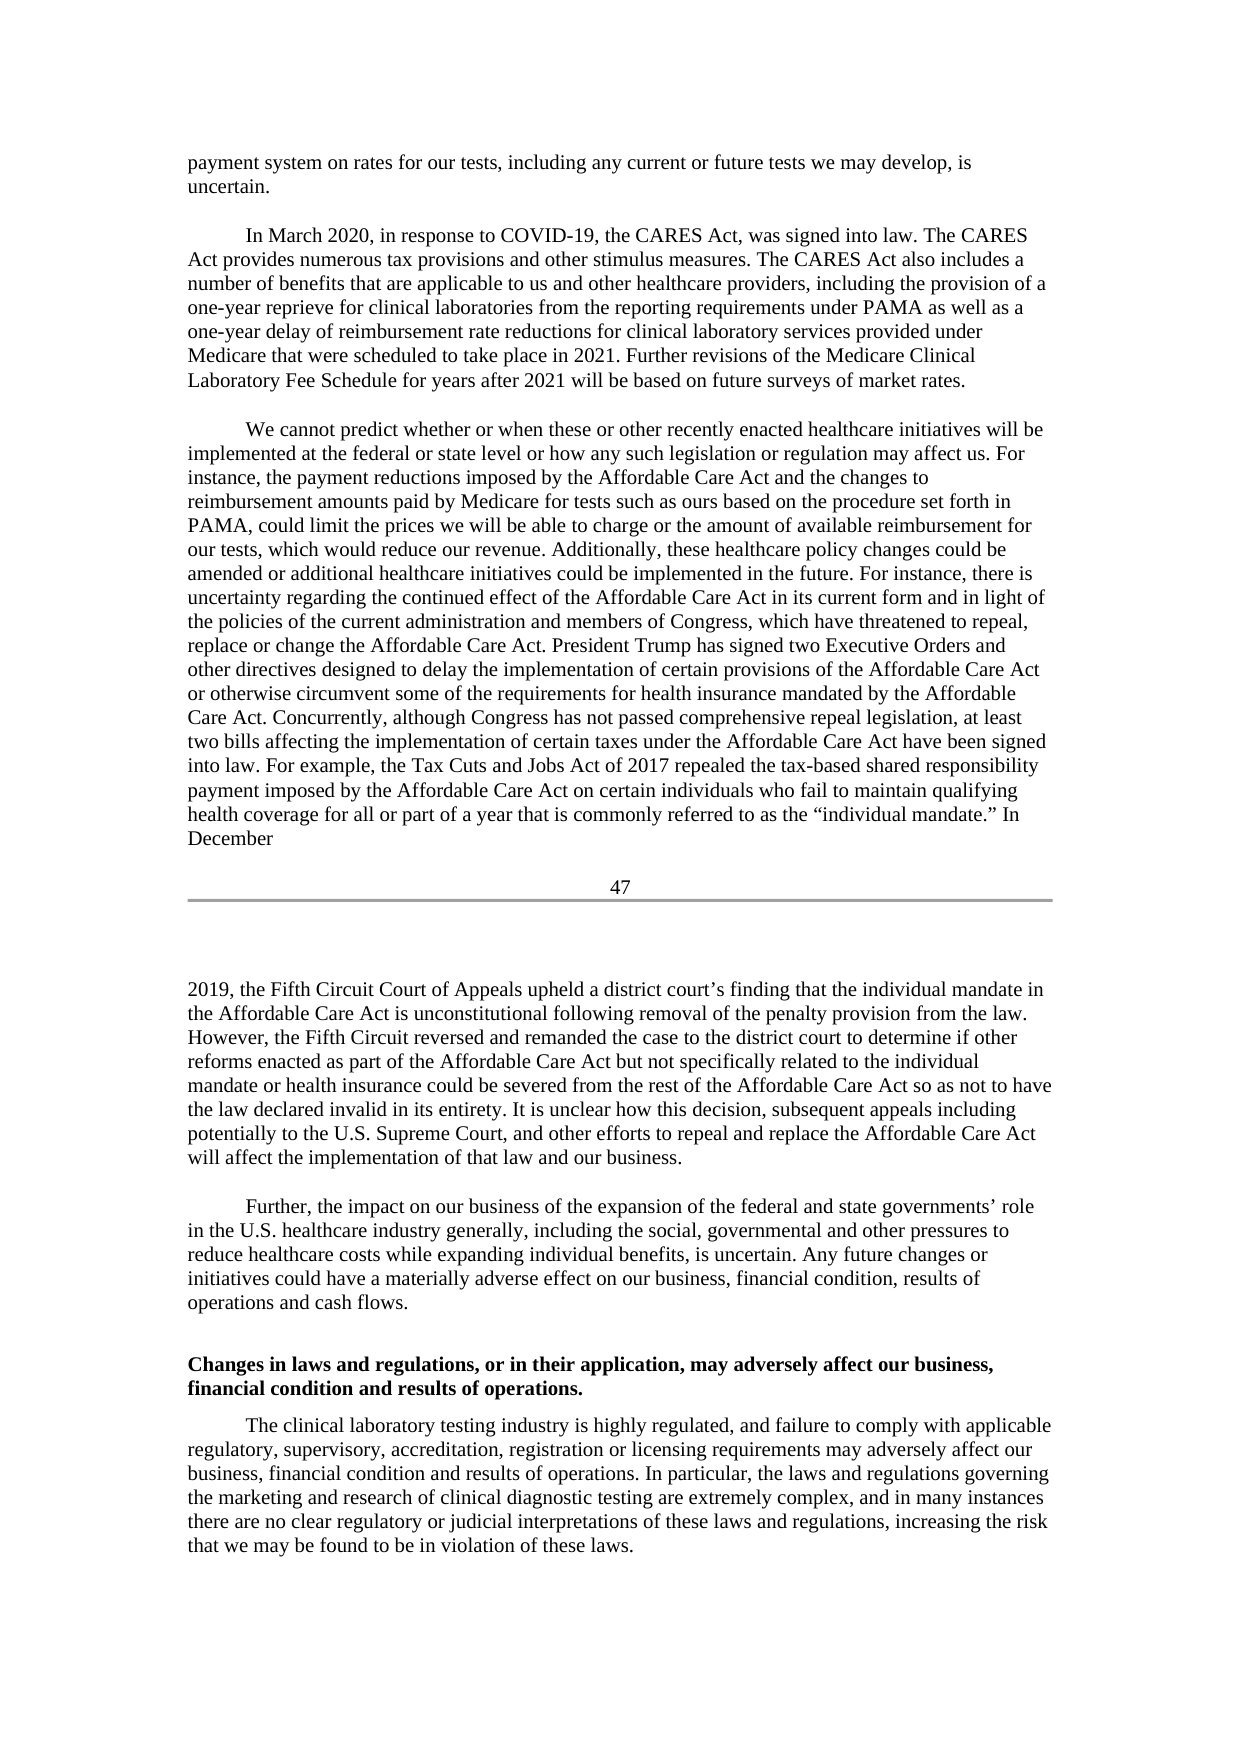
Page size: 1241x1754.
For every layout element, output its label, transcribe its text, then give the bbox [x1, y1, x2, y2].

text We cannot predict whether or when these or other recently enacted healthcare initiatives will be implemented at the federal or state level or how any such legislation or regulation may affect us. For instance, the payment reductions imposed by the Affordable Care Act and the changes to reimbursement amounts paid by Medicare for tests such as ours based on the procedure set forth in PAMA, could limit the prices we will be able to charge or the amount of available reimbursement for our tests, which would reduce our revenue. Additionally, these healthcare policy changes could be amended or additional healthcare initiatives could be implemented in the future. For instance, there is uncertainty regarding the continued effect of the Affordable Care Act in its current form and in light of the policies of the current administration and members of Congress, which have threatened to repeal, replace or change the Affordable Care Act. President Trump has signed two Executive Orders and other directives designed to delay the implementation of certain provisions of the Affordable Care Act or otherwise circumvent some of the requirements for health insurance mandated by the Affordable Care Act. Concurrently, although Congress has not passed comprehensive repeal legislation, at least two bills affecting the implementation of certain taxes under the Affordable Care Act have been signed into law. For example, the Tax Cuts and Jobs Act of 2017 repealed the tax-based shared responsibility payment imposed by the Affordable Care Act on certain individuals who fail to maintain qualifying health coverage for all or part of a year that is commonly referred to as the “individual mandate.” In December [187, 417, 1053, 850]
text Further, the impact on our business of the expansion of the federal and state governments’ role in the U.S. healthcare industry generally, including the social, governmental and other pressures to reduce healthcare costs while expanding individual benefits, is uncertain. Any future changes or initiatives could have a materially adverse effect on our business, financial condition, results of operations and cash flows. [187, 1194, 1053, 1314]
text Changes in laws and regulations, or in their application, may adversely affect our business, financial condition and results of operations. [187, 1352, 1053, 1400]
text 2019, the Fifth Circuit Court of Appeals upheld a district court’s finding that the individual mandate in the Affordable Care Act is unconstitutional following removal of the penalty provision from the law. However, the Fifth Circuit reversed and remanded the case to the district court to determine if other reforms enacted as part of the Affordable Care Act but not specifically related to the individual mandate or health insurance could be severed from the rest of the Affordable Care Act so as not to have the law declared invalid in its entirety. It is unclear how this decision, subsequent appeals including potentially to the U.S. Supreme Court, and other efforts to repeal and replace the Affordable Care Act will affect the implementation of that law and our business. [187, 977, 1053, 1169]
text In March 2020, in response to COVID-19, the CARES Act, was signed into law. The CARES Act provides numerous tax provisions and other stimulus measures. The CARES Act also includes a number of benefits that are applicable to us and other healthcare providers, including the provision of a one-year reprieve for clinical laboratories from the reporting requirements under PAMA as well as a one-year delay of reimbursement rate reductions for clinical laboratory services provided under Medicare that were scheduled to take place in 2021. Further revisions of the Medicare Clinical Laboratory Fee Schedule for years after 2021 will be based on future surveys of market rates. [187, 223, 1053, 392]
text 47 [187, 875, 1053, 898]
text The clinical laboratory testing industry is highly regulated, and failure to comply with applicable regulatory, supervisory, accreditation, registration or licensing requirements may adversely affect our business, financial condition and results of operations. In particular, the laws and regulations governing the marketing and research of clinical diagnostic testing are extremely complex, and in many instances there are no clear regulatory or judicial interpretations of these laws and regulations, increasing the risk that we may be found to be in violation of these laws. [187, 1412, 1053, 1557]
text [187, 150, 1053, 198]
